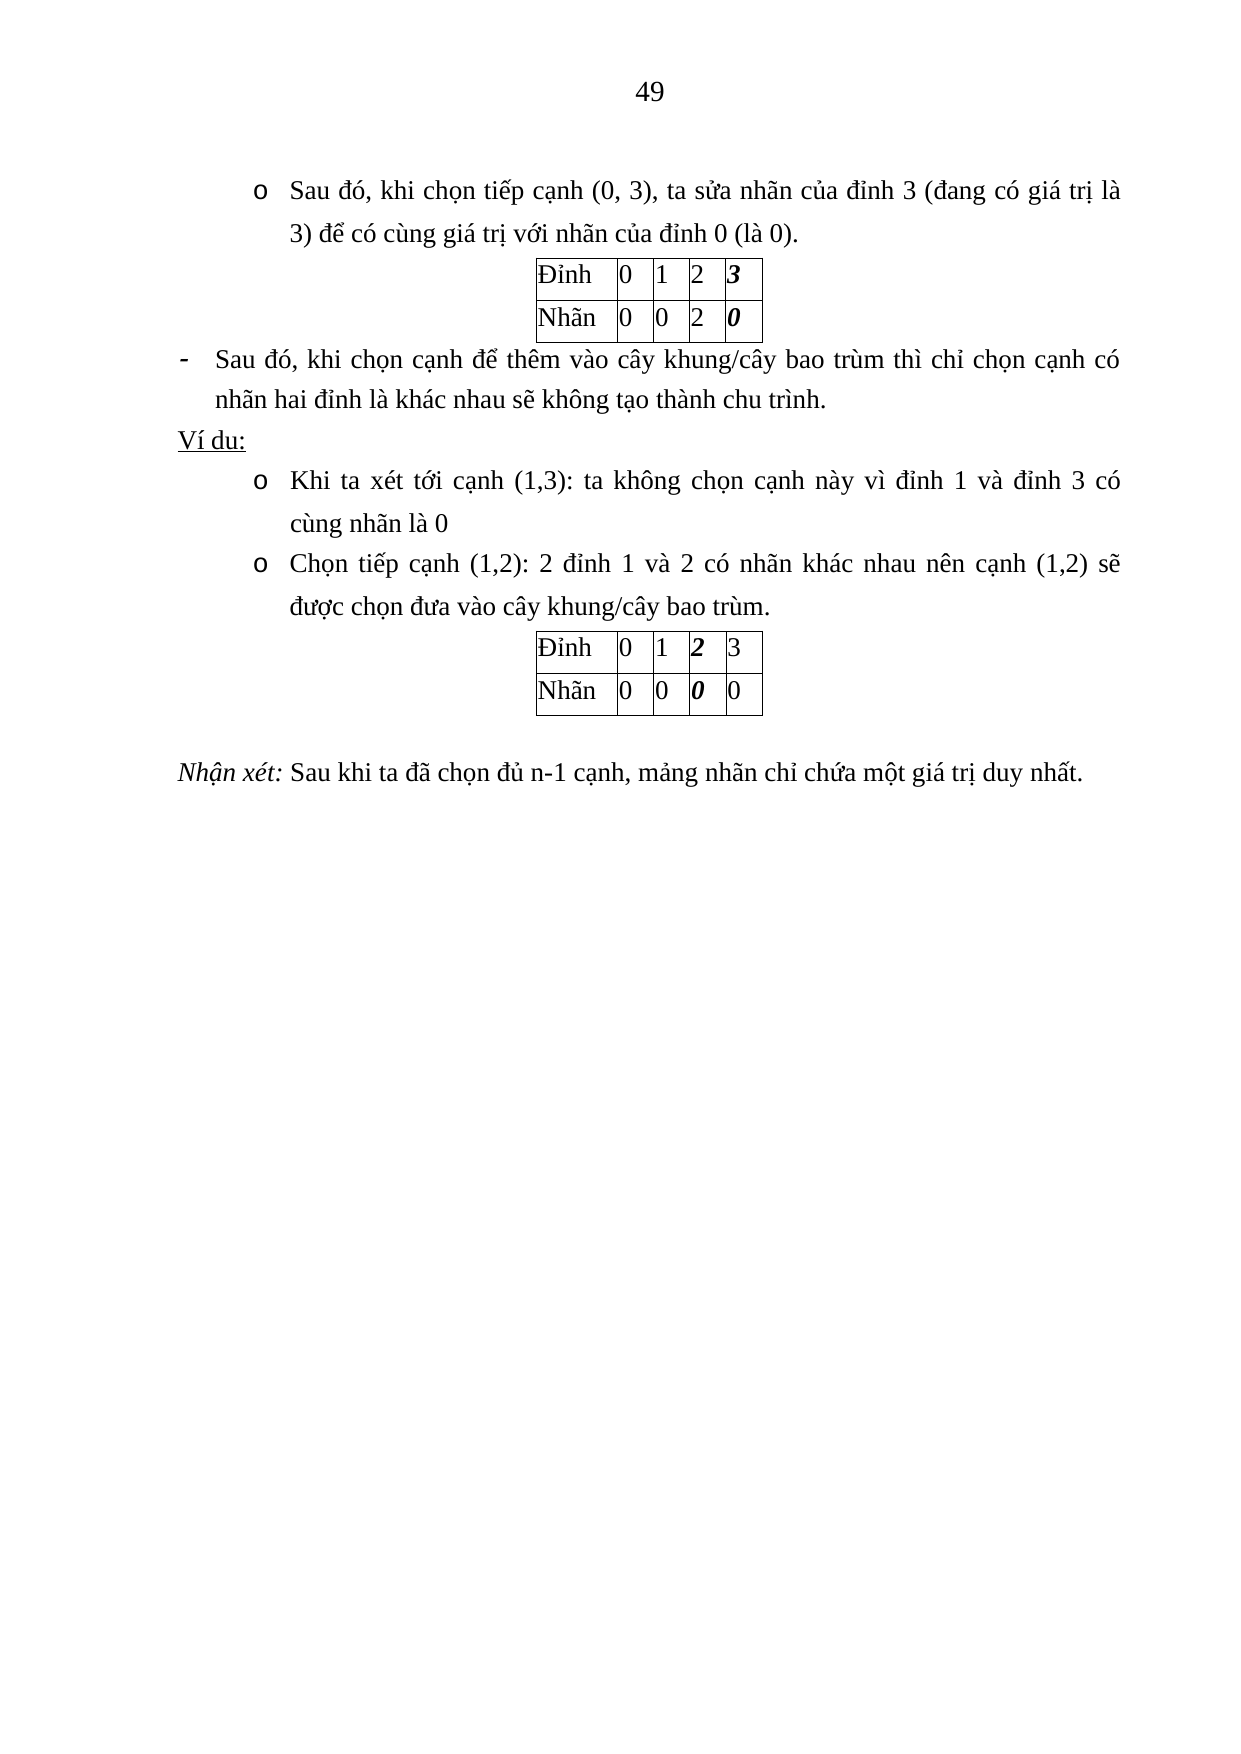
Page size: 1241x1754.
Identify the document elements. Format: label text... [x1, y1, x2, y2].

table_cell Nhãn [537, 301, 617, 342]
table_cell 0 [727, 674, 762, 715]
table_cell Nhãn [537, 674, 617, 715]
text Nhận xét: Sau khi ta đã chọn đủ n-1 cạnh, mảng nhãn chỉ chứa một giá trị duy nhất. [283, 756, 1122, 787]
list Sau đó, khi chọn tiếp cạnh (0, 3), ta sửa nhãn của đỉnh 3 (đang có giá trị là 3) để có cùng giá trị với nhãn của đỉnh 0 (là 0). [252, 174, 1122, 248]
list Sau đó, khi chọn cạnh để thêm vào cây khung/cây bao trùm thì chỉ chọn cạnh có nhãn hai đỉnh là khác nhau sẽ không tạo thành chu trình. [177, 343, 1122, 414]
list Khi ta xét tới cạnh (1,3): ta không chọn cạnh này vì đỉnh 1 và đỉnh 3 có cùng nhãn là 0 [252, 464, 1122, 538]
table_header Đỉnh [537, 259, 617, 300]
table_header 3 [727, 632, 762, 673]
table_cell 0 [690, 674, 726, 715]
table_cell 2 [690, 301, 725, 342]
list Chọn tiếp cạnh (1,2): 2 đỉnh 1 và 2 có nhãn khác nhau nên cạnh (1,2) sẽ được chọn đưa vào cây khung/cây bao trùm. [252, 547, 1122, 621]
table_header Đỉnh [537, 632, 617, 673]
table_header 0 [618, 632, 653, 673]
table_cell 0 [654, 674, 689, 715]
table_header 0 [618, 259, 653, 300]
table_cell 0 [618, 674, 653, 715]
table_cell 0 [654, 301, 689, 342]
table_header 2 [690, 632, 726, 673]
table_cell 0 [618, 301, 653, 342]
text Ví du: [177, 424, 1122, 455]
table_header 3 [726, 259, 762, 300]
table_header 1 [654, 632, 689, 673]
table_header 1 [654, 259, 689, 300]
table_cell 0 [726, 301, 762, 342]
table_header 2 [690, 259, 725, 300]
